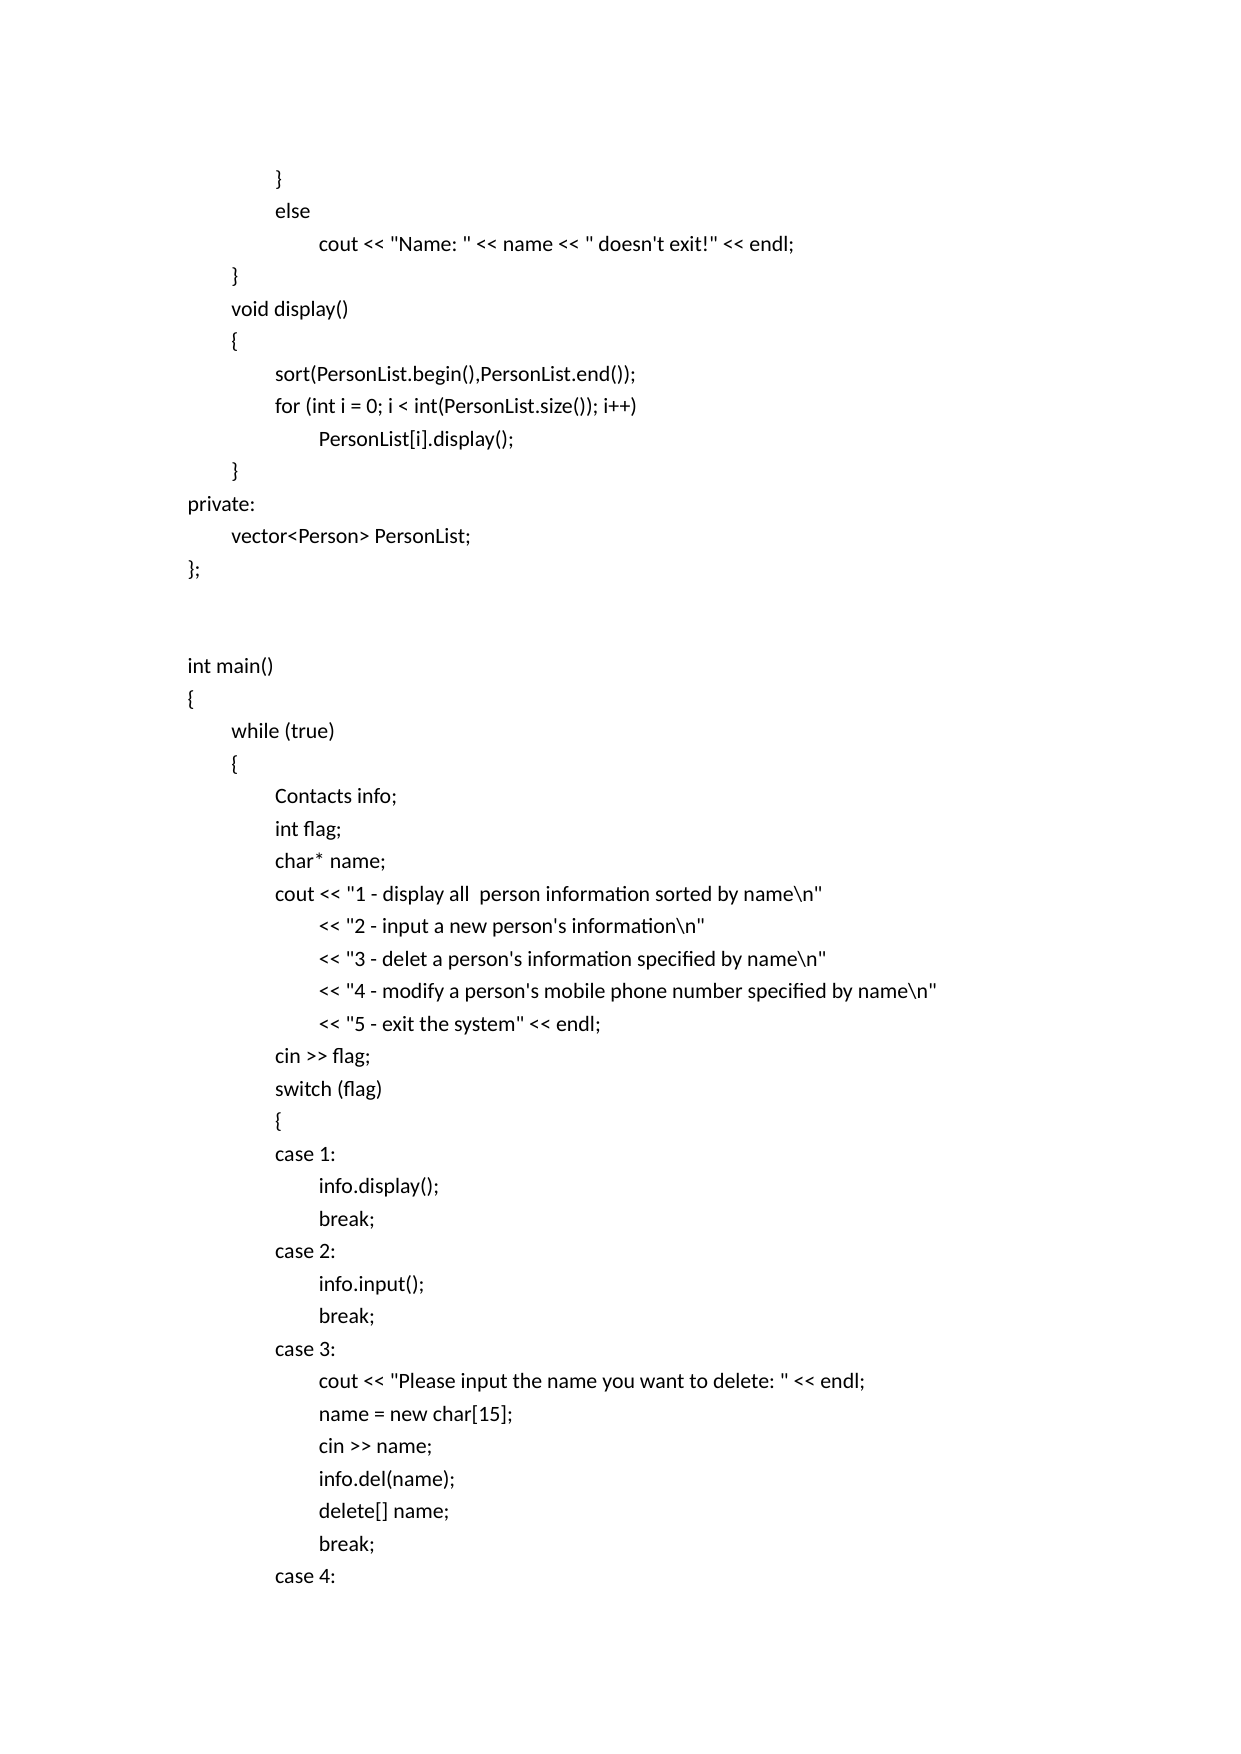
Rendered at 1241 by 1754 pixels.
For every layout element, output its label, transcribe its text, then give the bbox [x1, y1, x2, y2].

text }; [187, 552, 1053, 584]
text { [187, 1104, 1053, 1137]
text cout << "1 - display all person information sorted by name\n" [187, 877, 1053, 909]
text name = new char[15]; [187, 1397, 1053, 1429]
text private: [187, 487, 1053, 519]
text << "5 - exit the system" << endl; [187, 1007, 1053, 1039]
text int main() [187, 649, 1053, 682]
text char* name; [187, 844, 1053, 877]
text } [187, 454, 1053, 487]
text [187, 389, 1053, 422]
text info.del(name); [187, 1462, 1053, 1494]
text cin >> name; [187, 1429, 1053, 1462]
text case 4: [187, 1559, 1053, 1592]
text case 1: [187, 1137, 1053, 1169]
text while (true) [187, 714, 1053, 747]
text sort(PersonList.begin(),PersonList.end()); [187, 357, 1053, 389]
text << "3 - delet a person's information specified by name\n" [187, 942, 1053, 974]
text { [187, 682, 1053, 714]
text << "4 - modify a person's mobile phone number specified by name\n" [187, 974, 1053, 1007]
text cin >> flag; [187, 1039, 1053, 1072]
text PersonList[i].display(); [187, 422, 1053, 454]
text << "2 - input a new person's information\n" [187, 909, 1053, 942]
text else [187, 194, 1053, 227]
text break; [187, 1527, 1053, 1559]
text cout << "Name: " << name << " doesn't exit!" << endl; [187, 227, 1053, 259]
text case 2: [187, 1234, 1053, 1267]
text cout << "Please input the name you want to delete: " << endl; [187, 1364, 1053, 1397]
text } [187, 259, 1053, 292]
text } [187, 162, 1053, 194]
text case 3: [187, 1332, 1053, 1364]
text break; [187, 1202, 1053, 1234]
text int flag; [187, 812, 1053, 844]
text switch (flag) [187, 1072, 1053, 1104]
text void display() [187, 292, 1053, 324]
text vector<Person> PersonList; [187, 519, 1053, 552]
text break; [187, 1299, 1053, 1332]
text Contacts info; [187, 779, 1053, 812]
text delete[] name; [187, 1494, 1053, 1527]
text { [187, 747, 1053, 779]
text info.display(); [187, 1169, 1053, 1202]
text info.input(); [187, 1267, 1053, 1299]
text { [187, 324, 1053, 357]
